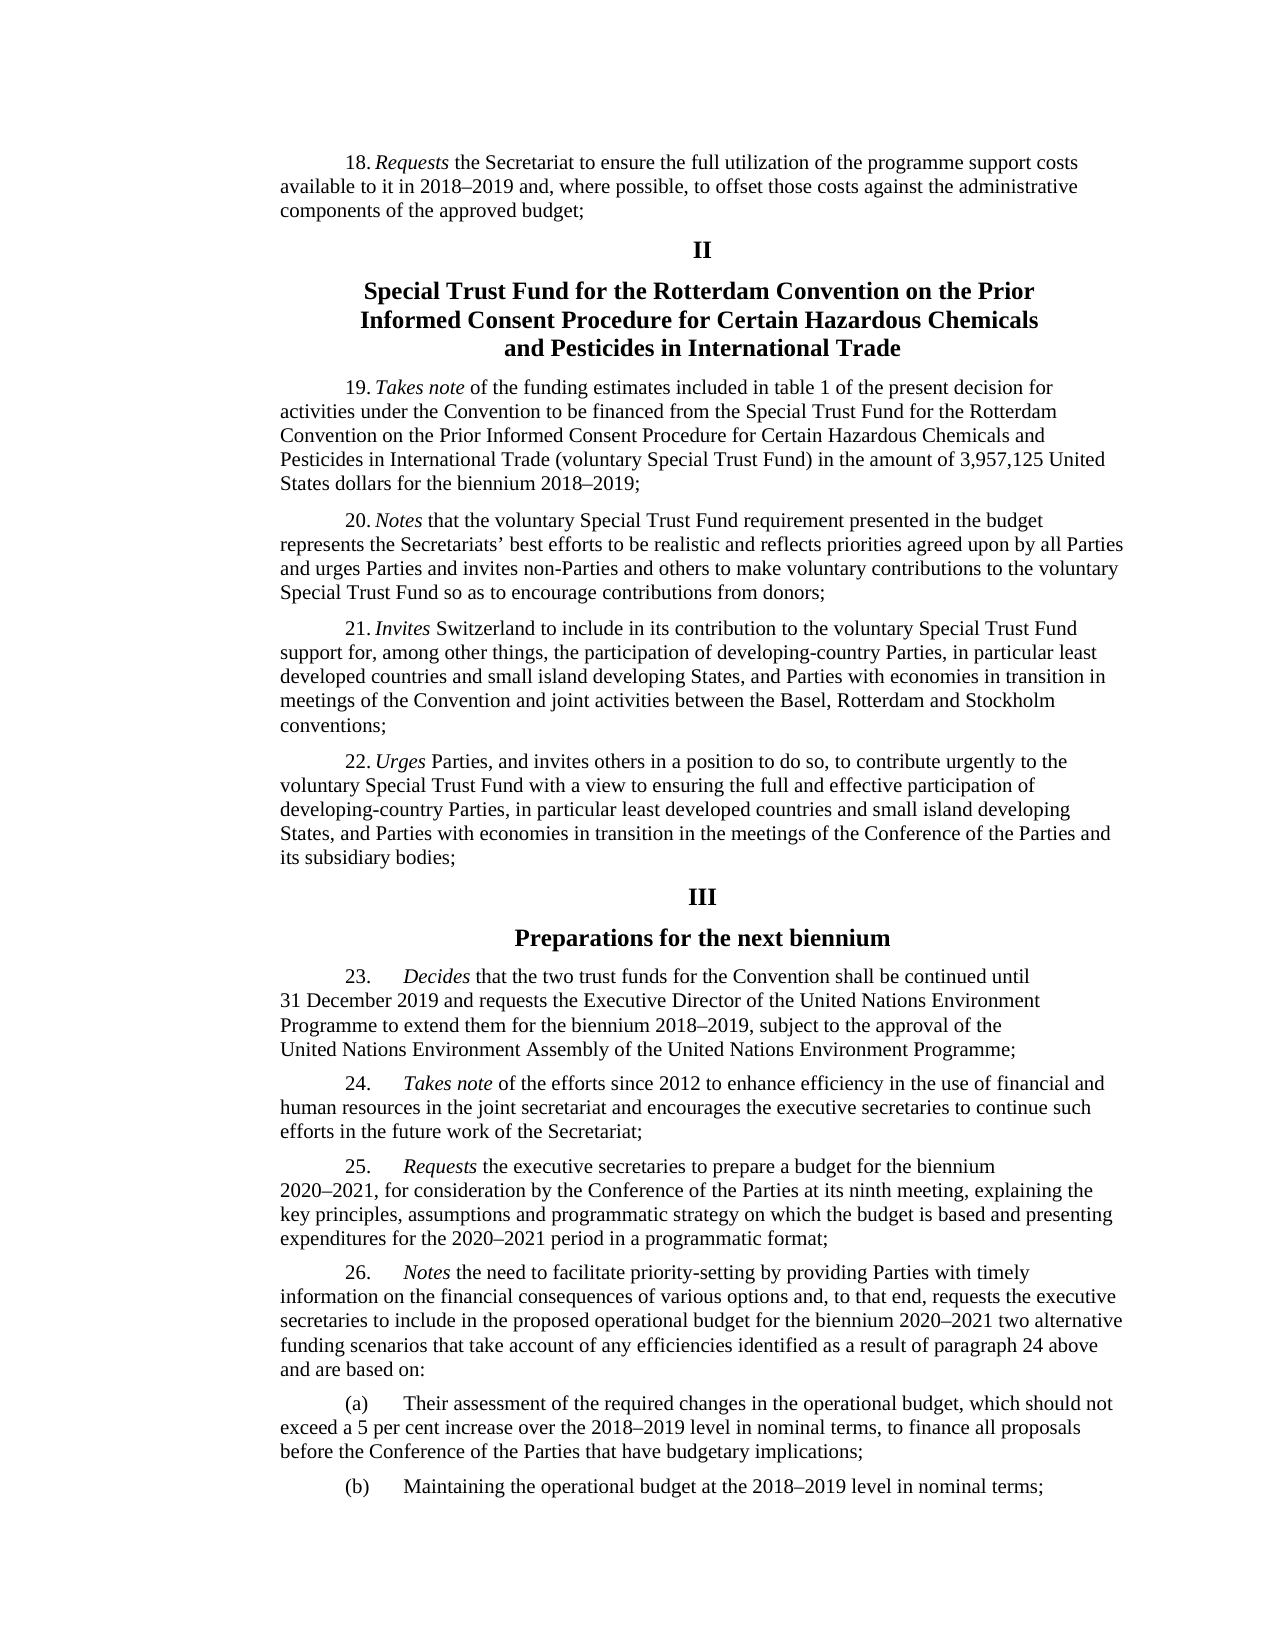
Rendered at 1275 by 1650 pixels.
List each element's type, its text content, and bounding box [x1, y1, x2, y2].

list Invites Switzerland to include in its contribution to the voluntary Special Trust Fund support for, among other things, the participation of developing-country Parties, in particular least developed countries and small island developing States, and Parties with economies in transition in meetings of the Convention and joint activities between the Basel, Rotterdam and Stockholm conventions; [280, 616, 1125, 737]
text Preparations for the next biennium [280, 923, 1125, 952]
text II [280, 235, 1125, 263]
list Notes the need to facilitate priority-setting by providing Parties with timely information on the financial consequences of various options and, to that end, requests the executive secretaries to include in the proposed operational budget for the biennium 2020–2021 two alternative funding scenarios that take account of any efficiencies identified as a result of paragraph 24 above and are based on: [280, 1260, 1125, 1381]
list Decides that the two trust funds for the Convention shall be continued until 31 December 2019 and requests the Executive Director of the United Nations Environment Programme to extend them for the biennium 2018–2019, subject to the approval of the United Nations Environment Assembly of the United Nations Environment Programme; [280, 964, 1125, 1061]
list Requests the executive secretaries to prepare a budget for the biennium 2020–2021, for consideration by the Conference of the Parties at its ninth meeting, explaining the key principles, assumptions and programmatic strategy on which the budget is based and presenting expenditures for the 2020–2021 period in a programmatic format; [280, 1154, 1125, 1250]
list Notes that the voluntary Special Trust Fund requirement presented in the budget represents the Secretariats’ best efforts to be realistic and reflects priorities agreed upon by all Parties and urges Parties and invites non-Parties and others to make voluntary contributions to the voluntary Special Trust Fund so as to encourage contributions from donors; [280, 507, 1125, 604]
text Special Trust Fund for the Rotterdam Convention on the Prior Informed Consent Procedure for Certain Hazardous Chemicals and Pesticides in International Trade [280, 276, 1125, 362]
text III [280, 882, 1125, 911]
list Requests the Secretariat to ensure the full utilization of the programme support costs available to it in 2018–2019 and, where possible, to offset those costs against the administrative components of the approved budget; [280, 150, 1125, 222]
list Urges Parties, and invites others in a position to do so, to contribute urgently to the voluntary Special Trust Fund with a view to ensuring the full and effective participation of developing-country Parties, in particular least developed countries and small island developing States, and Parties with economies in transition in the meetings of the Conference of the Parties and its subsidiary bodies; [280, 749, 1125, 869]
list Takes note of the efforts since 2012 to enhance efficiency in the use of financial and human resources in the joint secretariat and encourages the executive secretaries to continue such efforts in the future work of the Secretariat; [280, 1071, 1125, 1143]
list Takes note of the funding estimates included in table 1 of the present decision for activities under the Convention to be financed from the Special Trust Fund for the Rotterdam Convention on the Prior Informed Consent Procedure for Certain Hazardous Chemicals and Pesticides in International Trade (voluntary Special Trust Fund) in the amount of 3,957,125 United States dollars for the biennium 2018–2019; [280, 375, 1125, 495]
list Their assessment of the required changes in the operational budget, which should not exceed a 5 per cent increase over the 2018–2019 level in nominal terms, to finance all proposals before the Conference of the Parties that have budgetary implications; [280, 1391, 1125, 1463]
list Maintaining the operational budget at the 2018–2019 level in nominal terms; [280, 1474, 1125, 1498]
